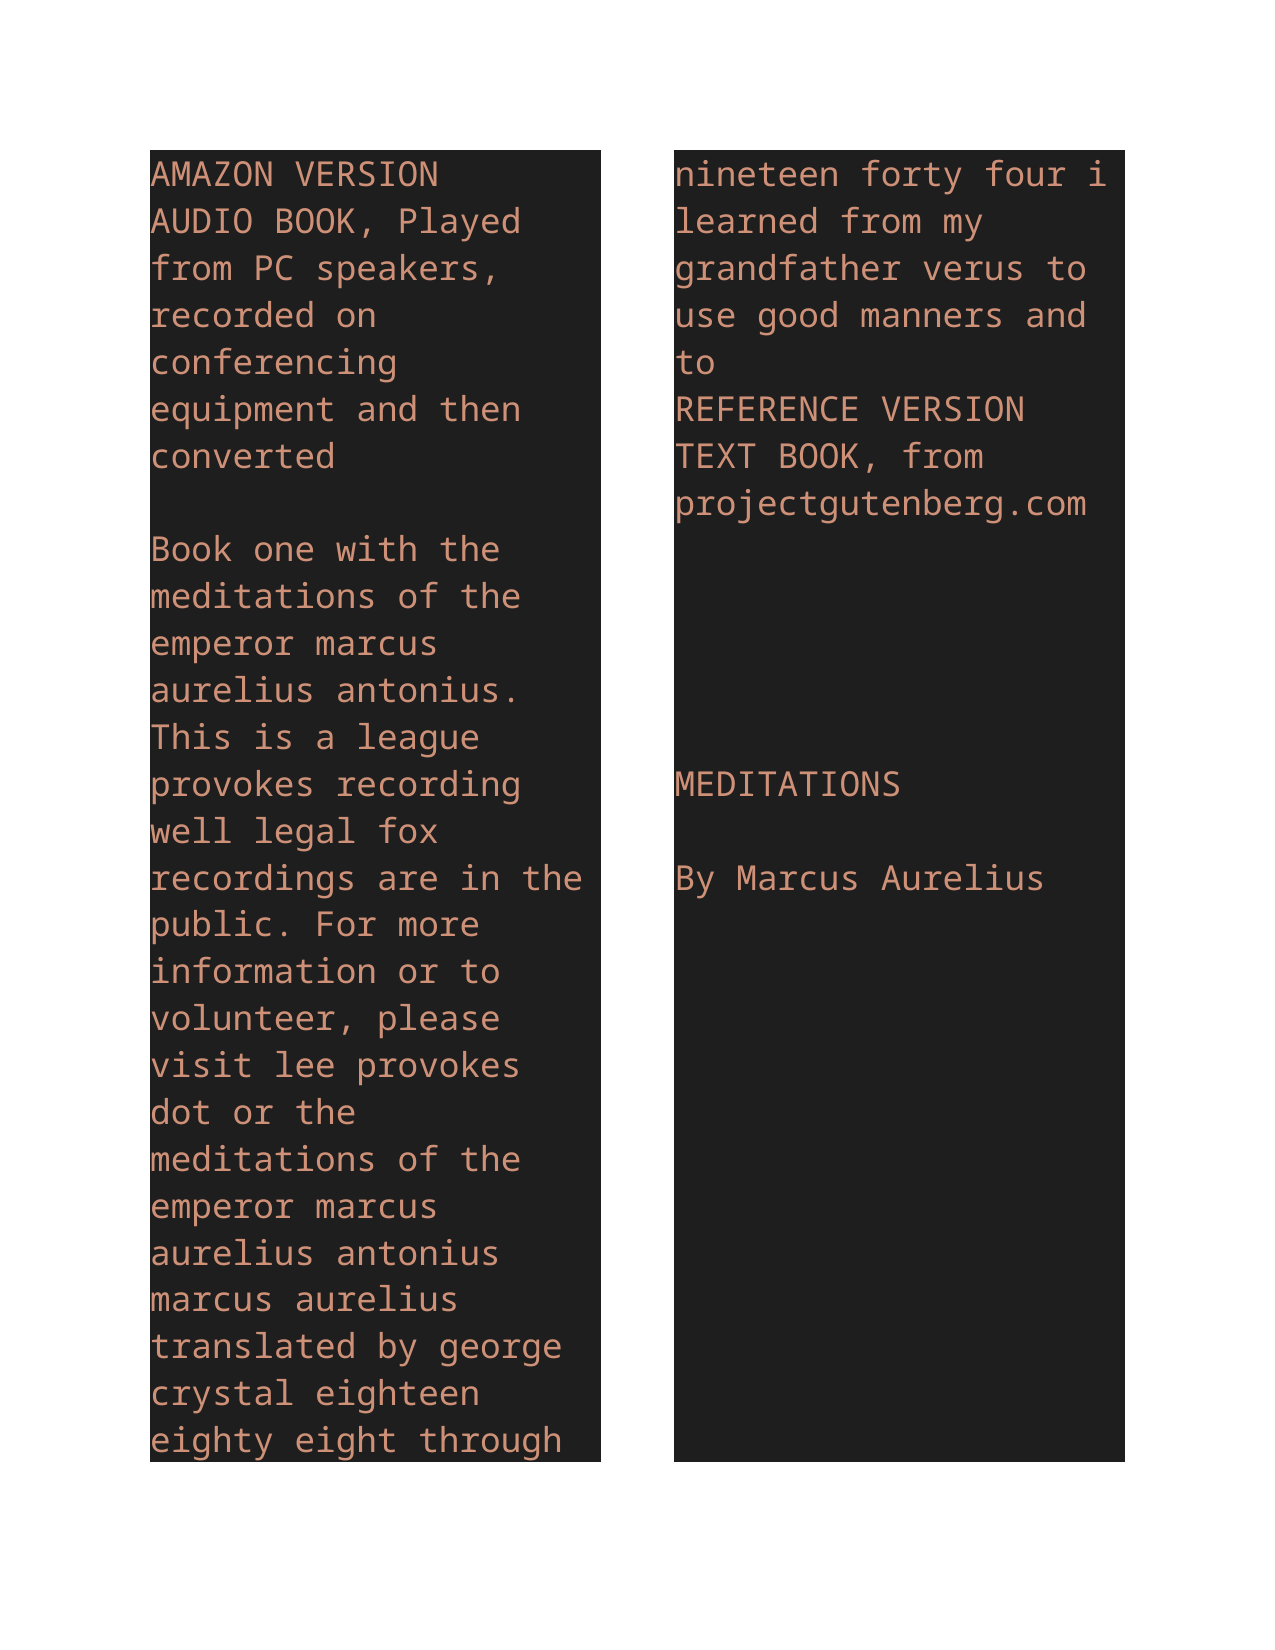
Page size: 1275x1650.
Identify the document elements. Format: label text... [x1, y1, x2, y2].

text MEDITATIONS [674, 759, 1125, 806]
text REFERENCE VERSION [674, 384, 1125, 431]
text AMAZON VERSION [150, 150, 601, 197]
text AUDIO BOOK, Played from PC speakers, recorded on conferencing equipment and then converted [150, 197, 601, 478]
text TEXT BOOK, from projectgutenberg.com [674, 431, 1125, 525]
text Book one with the meditations of the emperor marcus aurelius antonius. This is a league provokes recording well legal fox recordings are in the public. For more information or to volunteer, please visit lee provokes dot or the meditations of the emperor marcus aurelius antonius marcus aurelius translated by george crystal eighteen eighty eight through nineteen forty four i learned from my grandfather verus to use good manners and to [674, 150, 1125, 384]
text Book one with the meditations of the emperor marcus aurelius antonius. This is a league provokes recording well legal fox recordings are in the public. For more information or to volunteer, please visit lee provokes dot or the meditations of the emperor marcus aurelius antonius marcus aurelius translated by george crystal eighteen eighty eight through nineteen forty four i learned from my grandfather verus to use good manners and to [150, 525, 601, 1462]
text By Marcus Aurelius [674, 853, 1125, 900]
